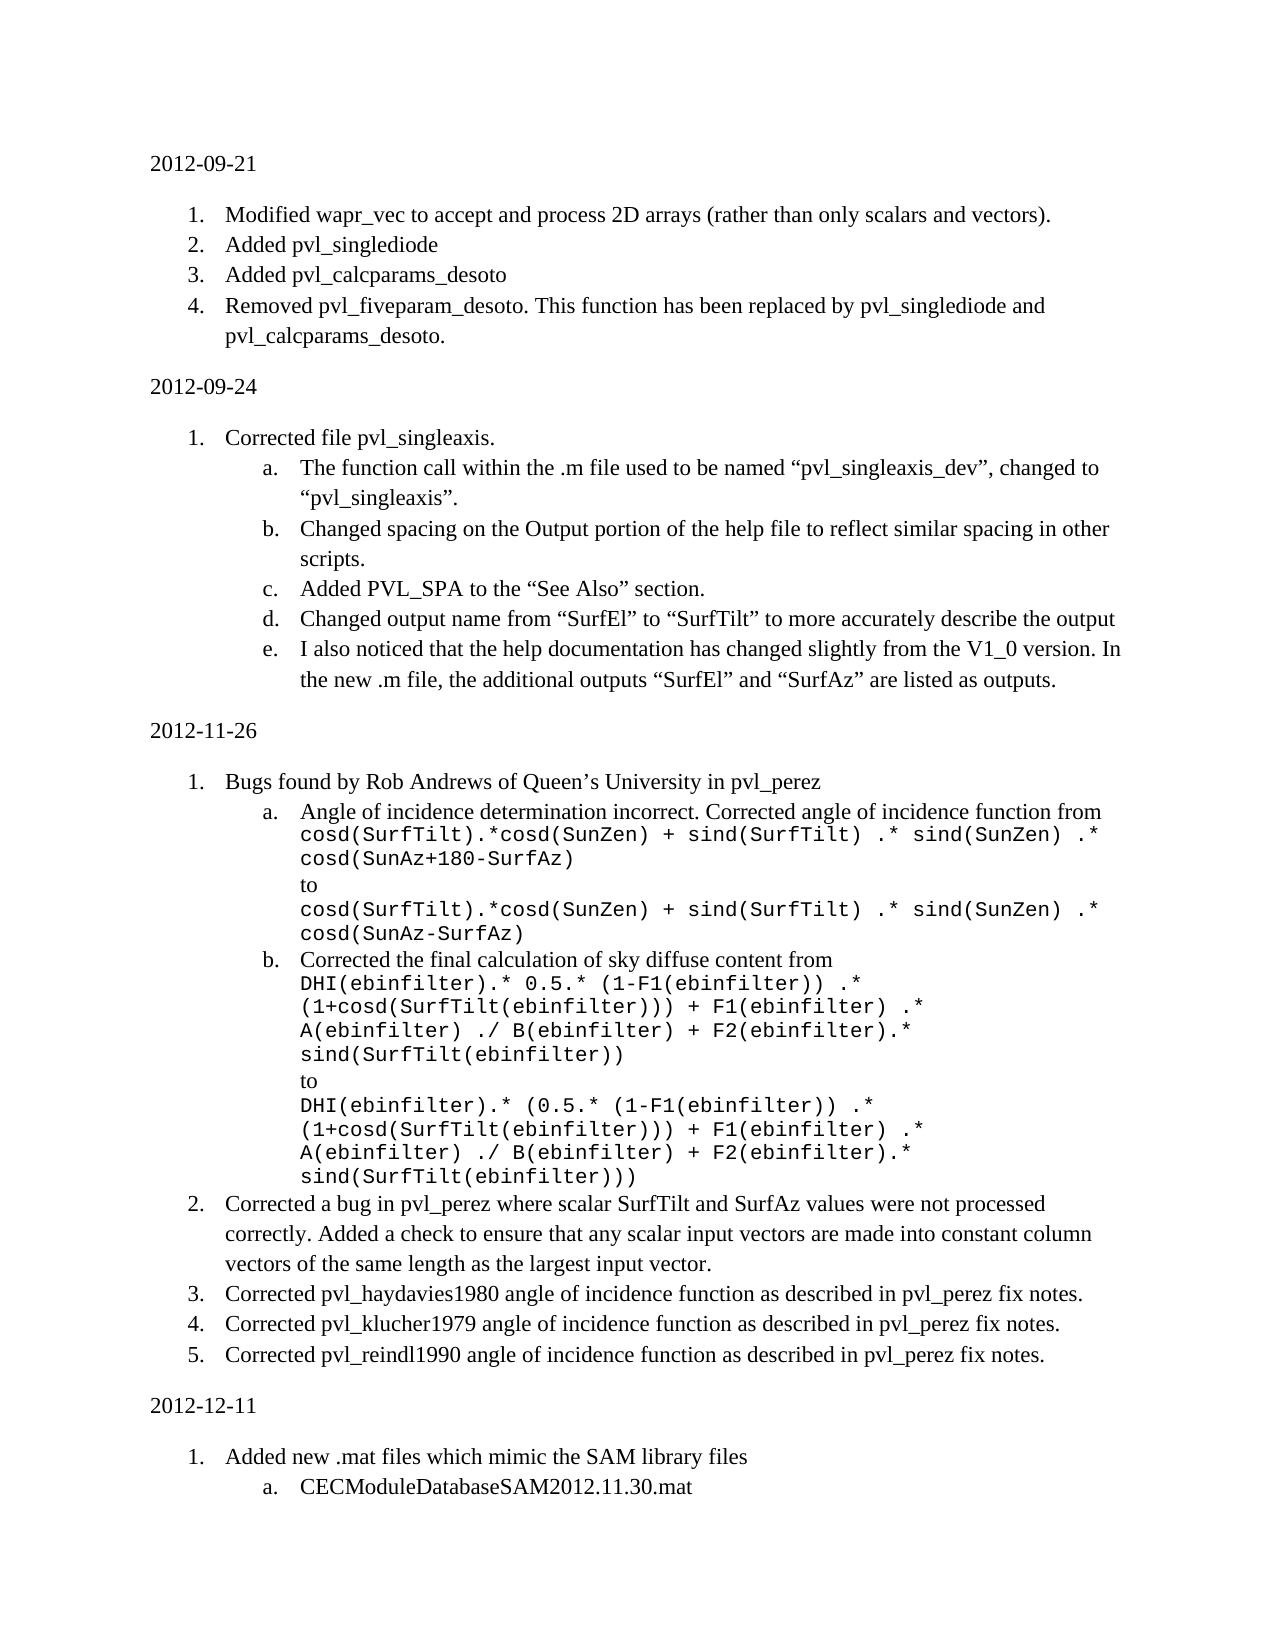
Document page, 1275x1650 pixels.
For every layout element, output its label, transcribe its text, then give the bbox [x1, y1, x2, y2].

list Changed output name from “SurfEl” to “SurfTilt” to more accurately describe the output [262, 605, 1125, 632]
list Bugs found by Rob Andrews of Queen’s University in pvl_perez [187, 768, 1125, 794]
list Angle of incidence determination incorrect. Corrected angle of incidence function from cosd(SurfTilt).*cosd(SunZen) + sind(SurfTilt) .* sind(SunZen) .* cosd(SunAz+180-SurfAz) to cosd(SurfTilt).*cosd(SunZen) + sind(SurfTilt) .* sind(SunZen) .* cosd(SunAz-SurfAz) [262, 798, 1125, 946]
text 2012-12-11 [150, 1392, 1125, 1418]
list Corrected pvl_haydavies1980 angle of incidence function as described in pvl_perez fix notes. [187, 1280, 1125, 1307]
text 2012-09-24 [150, 373, 1125, 399]
text 2012-11-26 [150, 717, 1125, 743]
list Corrected a bug in pvl_perez where scalar SurfTilt and SurfAz values were not processed correctly. Added a check to ensure that any scalar input vectors are made into constant column vectors of the same length as the largest input vector. [187, 1189, 1125, 1276]
list Modified wapr_vec to accept and process 2D arrays (rather than only scalars and vectors). [187, 201, 1125, 227]
list Corrected file pvl_singleaxis. [187, 424, 1125, 450]
list Added new .mat files which mimic the SAM library files [187, 1443, 1125, 1469]
list I also noticed that the help documentation has changed slightly from the V1_0 version. In the new .m file, the additional outputs “SurfEl” and “SurfAz” are listed as outputs. [262, 635, 1125, 692]
list Added PVL_SPA to the “See Also” section. [262, 575, 1125, 601]
list Changed spacing on the Output portion of the help file to reflect similar spacing in other scripts. [262, 514, 1125, 571]
list The function call within the .m file used to be named “pvl_singleaxis_dev”, changed to “pvl_singleaxis”. [262, 454, 1125, 511]
list Corrected the final calculation of sky diffuse content from DHI(ebinfilter).* 0.5.* (1-F1(ebinfilter)) .* (1+cosd(SurfTilt(ebinfilter))) + F1(ebinfilter) .* A(ebinfilter) ./ B(ebinfilter) + F2(ebinfilter).* sind(SurfTilt(ebinfilter)) to DHI(ebinfilter).* (0.5.* (1-F1(ebinfilter)) .* (1+cosd(SurfTilt(ebinfilter))) + F1(ebinfilter) .* A(ebinfilter) ./ B(ebinfilter) + F2(ebinfilter).* sind(SurfTilt(ebinfilter))) [262, 946, 1125, 1189]
list Removed pvl_fiveparam_desoto. This function has been replaced by pvl_singlediode and pvl_calcparams_desoto. [187, 292, 1125, 348]
text 2012-09-21 [150, 150, 1125, 176]
list Added pvl_calcparams_desoto [187, 261, 1125, 288]
list Corrected pvl_reindl1990 angle of incidence function as described in pvl_perez fix notes. [187, 1341, 1125, 1367]
list Added pvl_singlediode [187, 231, 1125, 258]
list Corrected pvl_klucher1979 angle of incidence function as described in pvl_perez fix notes. [187, 1310, 1125, 1337]
list CECModuleDatabaseSAM2012.11.30.mat [262, 1473, 1125, 1499]
